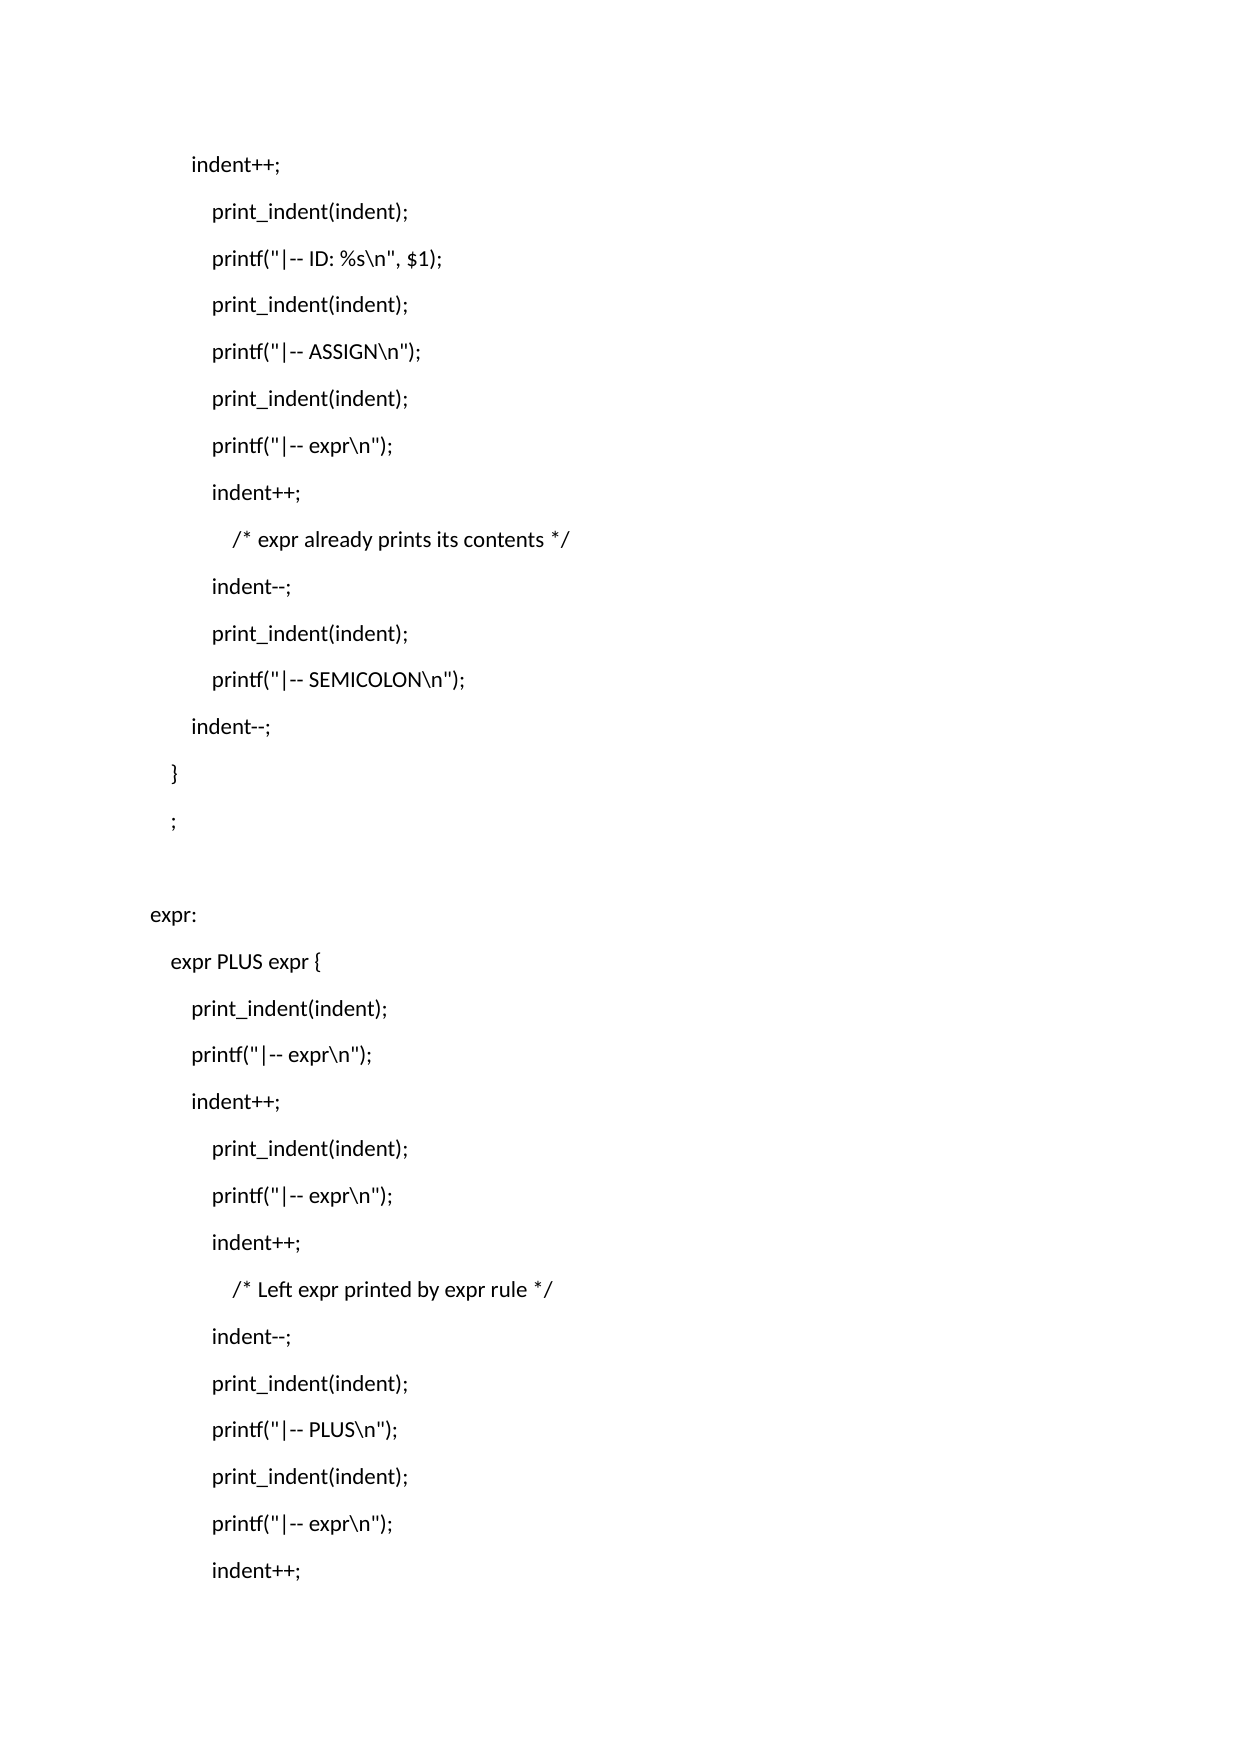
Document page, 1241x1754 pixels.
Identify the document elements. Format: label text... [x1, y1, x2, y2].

text printf("|-- ID: %s\n", $1); [150, 244, 1090, 272]
text /* expr already prints its contents */ [150, 525, 1090, 553]
text print_indent(indent); [150, 197, 1090, 225]
text indent++; [150, 1087, 1090, 1116]
text indent--; [150, 572, 1090, 600]
text indent++; [150, 478, 1090, 506]
text printf("|-- SEMICOLON\n"); [150, 666, 1090, 694]
text print_indent(indent); [150, 994, 1090, 1022]
text print_indent(indent); [150, 1369, 1090, 1397]
text indent--; [150, 712, 1090, 741]
text indent++; [150, 1556, 1090, 1584]
text indent++; [150, 150, 1090, 178]
text printf("|-- expr\n"); [150, 1509, 1090, 1537]
text expr PLUS expr { [150, 947, 1090, 975]
text indent++; [150, 1228, 1090, 1256]
text print_indent(indent); [150, 384, 1090, 412]
text expr: [150, 900, 1090, 928]
text printf("|-- PLUS\n"); [150, 1416, 1090, 1444]
text /* Left expr printed by expr rule */ [150, 1275, 1090, 1303]
text print_indent(indent); [150, 1462, 1090, 1491]
text } [150, 759, 1090, 787]
text printf("|-- expr\n"); [150, 1181, 1090, 1209]
text printf("|-- ASSIGN\n"); [150, 337, 1090, 366]
text print_indent(indent); [150, 291, 1090, 319]
text indent--; [150, 1322, 1090, 1350]
text printf("|-- expr\n"); [150, 1041, 1090, 1069]
text print_indent(indent); [150, 619, 1090, 647]
text printf("|-- expr\n"); [150, 431, 1090, 459]
text ; [150, 806, 1090, 834]
text print_indent(indent); [150, 1134, 1090, 1162]
